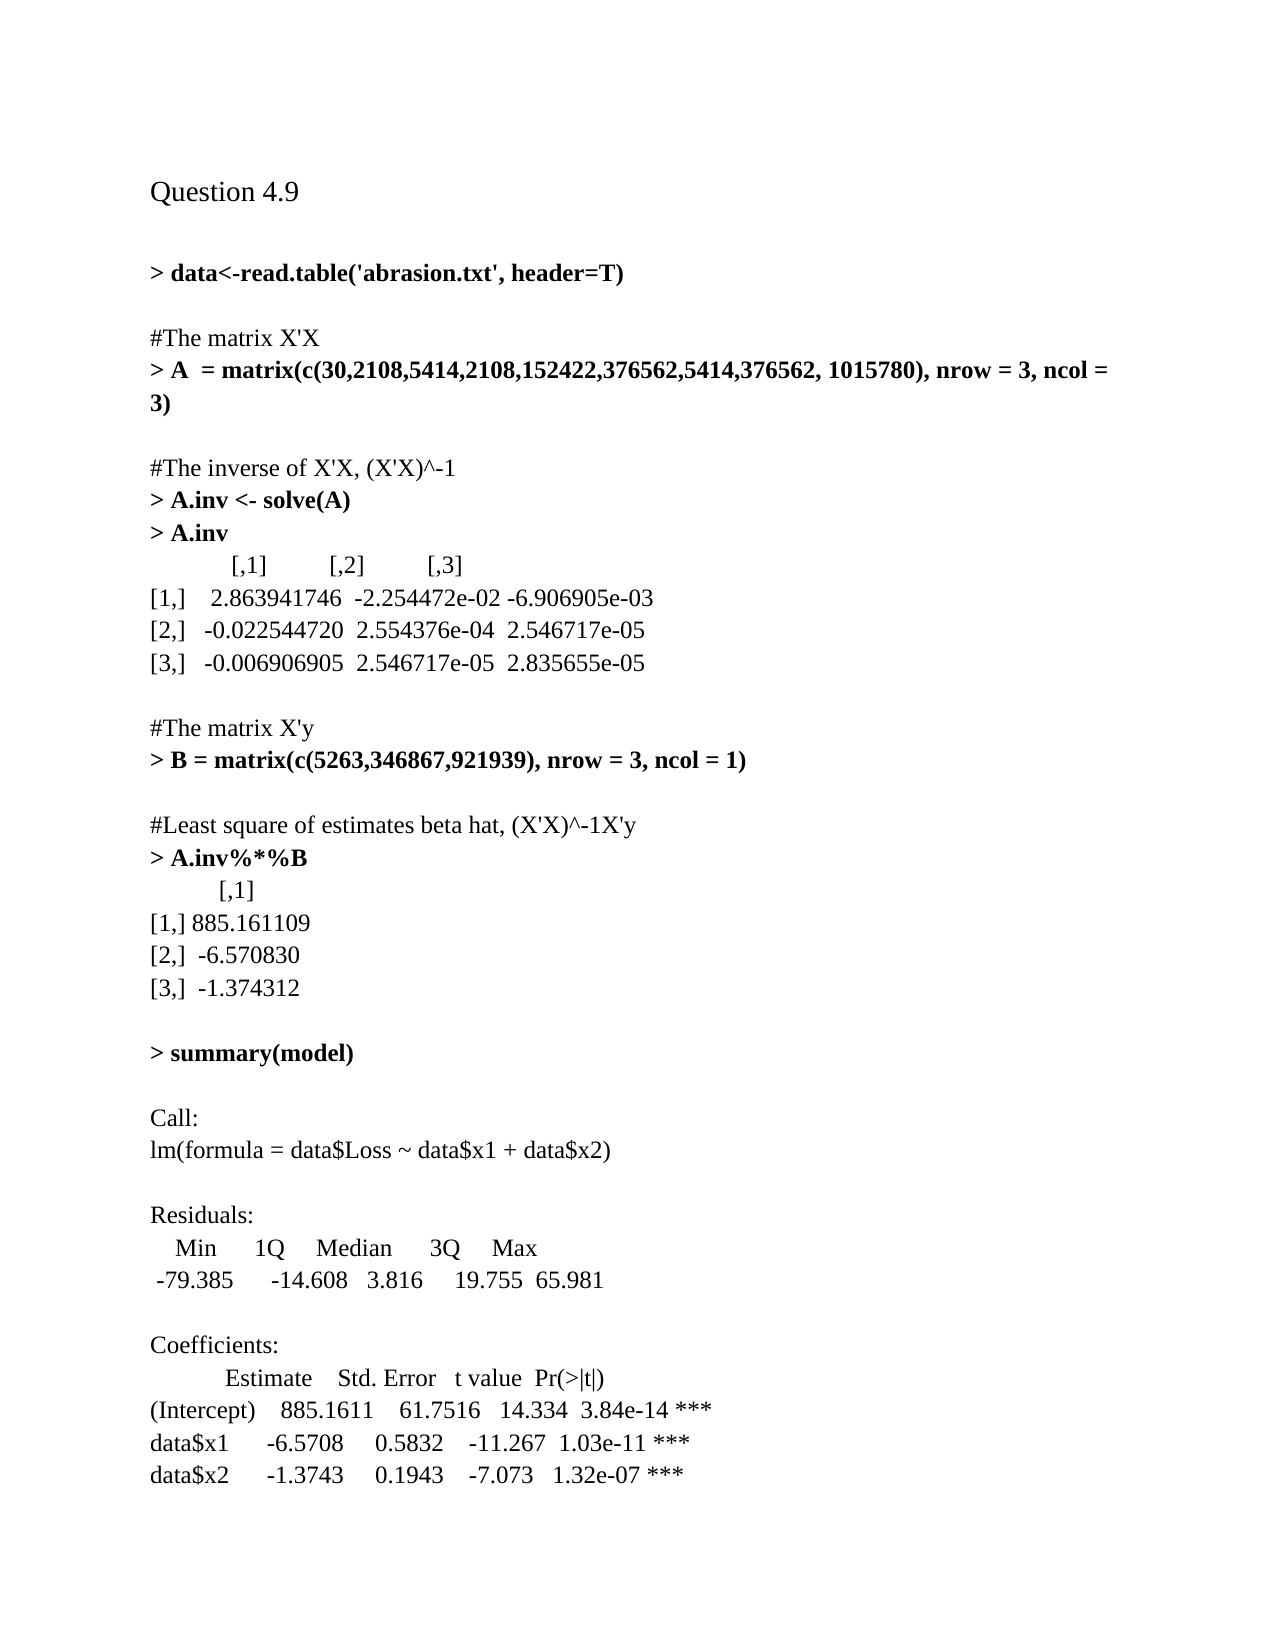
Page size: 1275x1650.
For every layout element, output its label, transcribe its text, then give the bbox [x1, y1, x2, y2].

text [,1] [,2] [,3] [150, 549, 1125, 581]
text [1,] 2.863941746 -2.254472e-02 -6.906905e-03 [150, 581, 1125, 614]
text > data<-read.table('abrasion.txt', header=T) [150, 256, 1125, 289]
text data$x2 -1.3743 0.1943 -7.073 1.32e-07 *** [150, 1459, 1125, 1491]
text Coefficients: [150, 1329, 1125, 1361]
text Residuals: [150, 1199, 1125, 1231]
text > B = matrix(c(5263,346867,921939), nrow = 3, ncol = 1) [150, 744, 1125, 776]
text > A.inv <- solve(A) [150, 484, 1125, 516]
text > A.inv%*%B [150, 841, 1125, 874]
text (Intercept) 885.1611 61.7516 14.334 3.84e-14 *** [150, 1394, 1125, 1426]
text [3,] -1.374312 [150, 971, 1125, 1004]
text > A.inv [150, 516, 1125, 549]
text #The inverse of X'X, (X'X)^-1 [150, 451, 1125, 484]
text Min 1Q Median 3Q Max [150, 1231, 1125, 1264]
text Call: [150, 1101, 1125, 1134]
text -79.385 -14.608 3.816 19.755 65.981 [150, 1264, 1125, 1296]
text > summary(model) [150, 1036, 1125, 1069]
text #Least square of estimates beta hat, (X'X)^-1X'y [150, 809, 1125, 841]
text lm(formula = data$Loss ~ data$x1 + data$x2) [150, 1134, 1125, 1166]
text Estimate Std. Error t value Pr(>|t|) [150, 1361, 1125, 1394]
text [2,] -6.570830 [150, 939, 1125, 971]
text #The matrix X'y [150, 711, 1125, 744]
text [3,] -0.006906905 2.546717e-05 2.835655e-05 [150, 646, 1125, 679]
text Question 4.9 [150, 159, 1125, 224]
text #The matrix X'X [150, 321, 1125, 354]
text [1,] 885.161109 [150, 906, 1125, 939]
text [,1] [150, 874, 1125, 906]
text [2,] -0.022544720 2.554376e-04 2.546717e-05 [150, 614, 1125, 646]
text > A = matrix(c(30,2108,5414,2108,152422,376562,5414,376562, 1015780), nrow = 3, ncol = 3) [150, 354, 1125, 419]
text data$x1 -6.5708 0.5832 -11.267 1.03e-11 *** [150, 1426, 1125, 1459]
